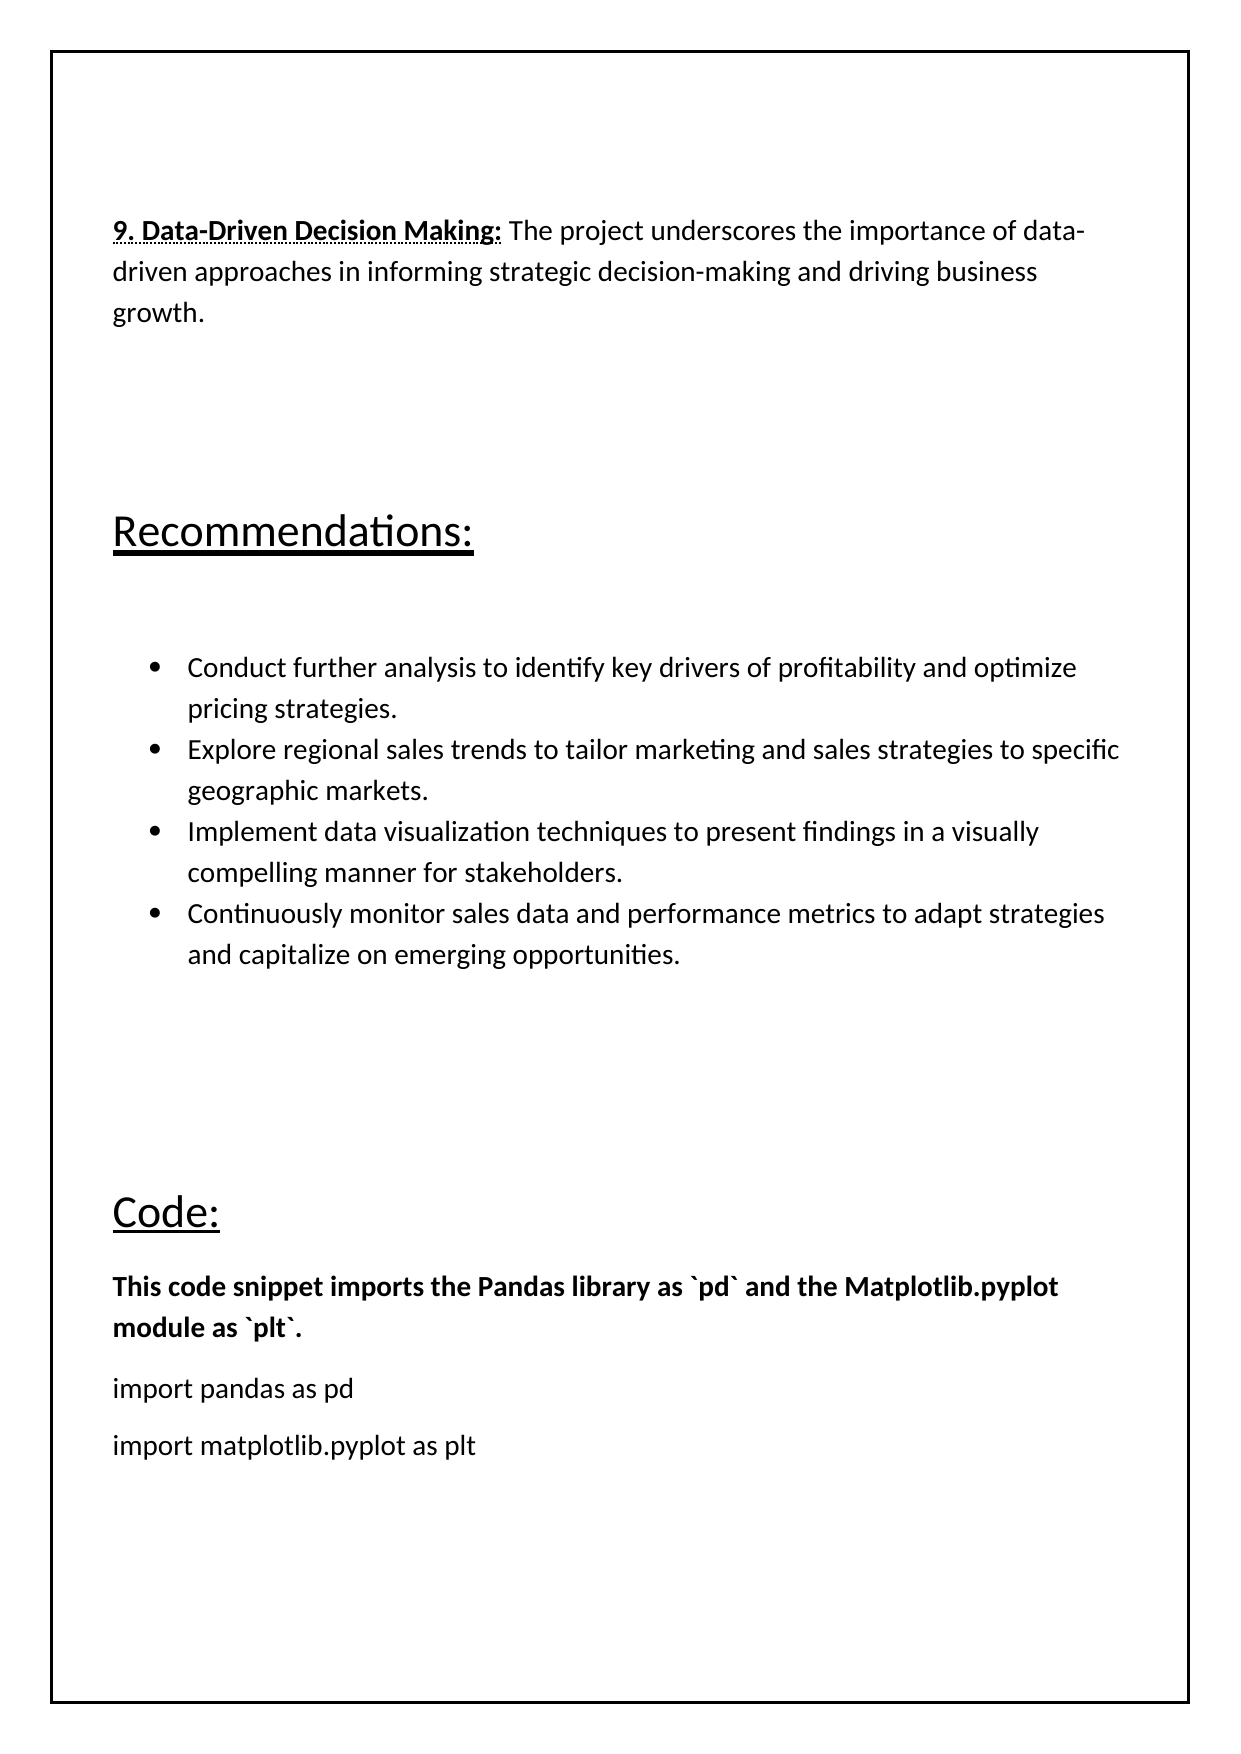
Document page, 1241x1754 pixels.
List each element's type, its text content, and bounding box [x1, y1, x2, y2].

list Conduct further analysis to identify key drivers of profitability and optimize pricing strategies. [150, 649, 1128, 726]
text This code snippet imports the Pandas library as `pd` and the Matplotlib.pyplot module as `plt`. [112, 1268, 1128, 1344]
text import pandas as pd [112, 1371, 1128, 1406]
list Implement data visualization techniques to present findings in a visually compelling manner for stakeholders. [150, 813, 1128, 889]
list Explore regional sales trends to tailor marketing and sales strategies to specific geographic markets. [150, 731, 1128, 808]
text 9. Data-Driven Decision Making: The project underscores the importance of data-driven approaches in informing strategic decision-making and driving business growth. [112, 212, 1128, 329]
list Continuously monitor sales data and performance metrics to adapt strategies and capitalize on emerging opportunities. [150, 895, 1128, 971]
text Recommendations: [112, 502, 1128, 558]
text import matplotlib.pyplot as plt [112, 1427, 1128, 1463]
text Code: [112, 1183, 1128, 1239]
